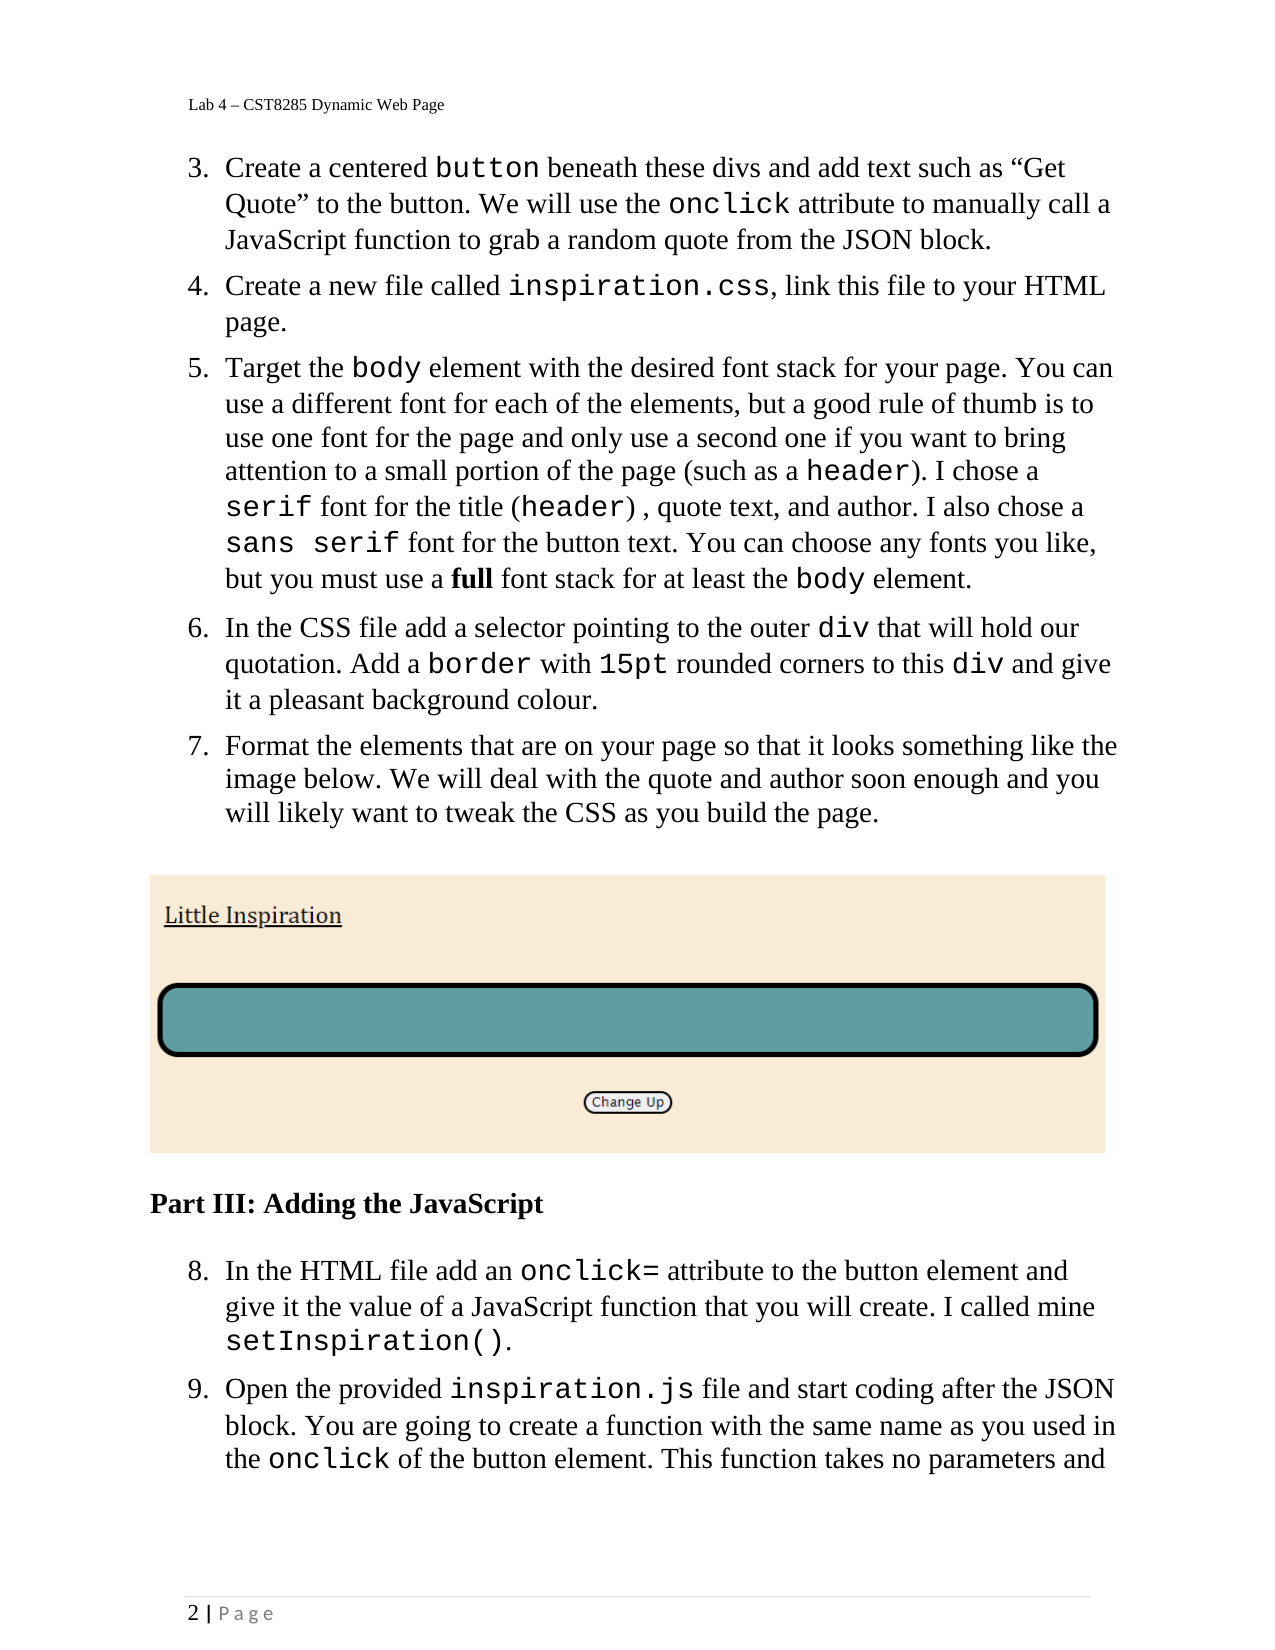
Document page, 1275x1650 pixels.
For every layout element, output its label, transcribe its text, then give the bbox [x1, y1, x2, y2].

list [187, 1372, 1125, 1477]
picture [150, 875, 1106, 1153]
list In the CSS file add a selector pointing to the outer div that will hold our quotation. Add a border with 15pt rounded corners to this div and give it a pleasant background colour. [187, 610, 1125, 716]
list In the HTML file add an onclick= attribute to the button element and give it the value of a JavaScript function that you will create. I called mine setInspiration(). [187, 1253, 1125, 1359]
list Format the elements that are on your page so that it looks something like the image below. We will deal with the quote and author soon enough and you will likely want to tweak the CSS as you build the page. [187, 728, 1125, 829]
list Target the body element with the desired font stack for your page. You can use a different font for each of the elements, but a good rule of thumb is to use one font for the page and only use a second one if you want to bring attention to a small portion of the page (such as a header). I chose a serif font for the title (header) , quote text, and author. I also chose a sans serif font for the button text. You can choose any fonts you like, but you must use a full font stack for at least the body element. [187, 350, 1125, 597]
list Create a new file called inspiration.css, link this file to your HTML page. [187, 268, 1125, 338]
text Part III: Adding the JavaScript [150, 1186, 1125, 1220]
list Create a centered button beneath these divs and add text such as “Get Quote” to the button. We will use the onclick attribute to manually call a JavaScript function to grab a random quote from the JSON block. [187, 150, 1125, 256]
